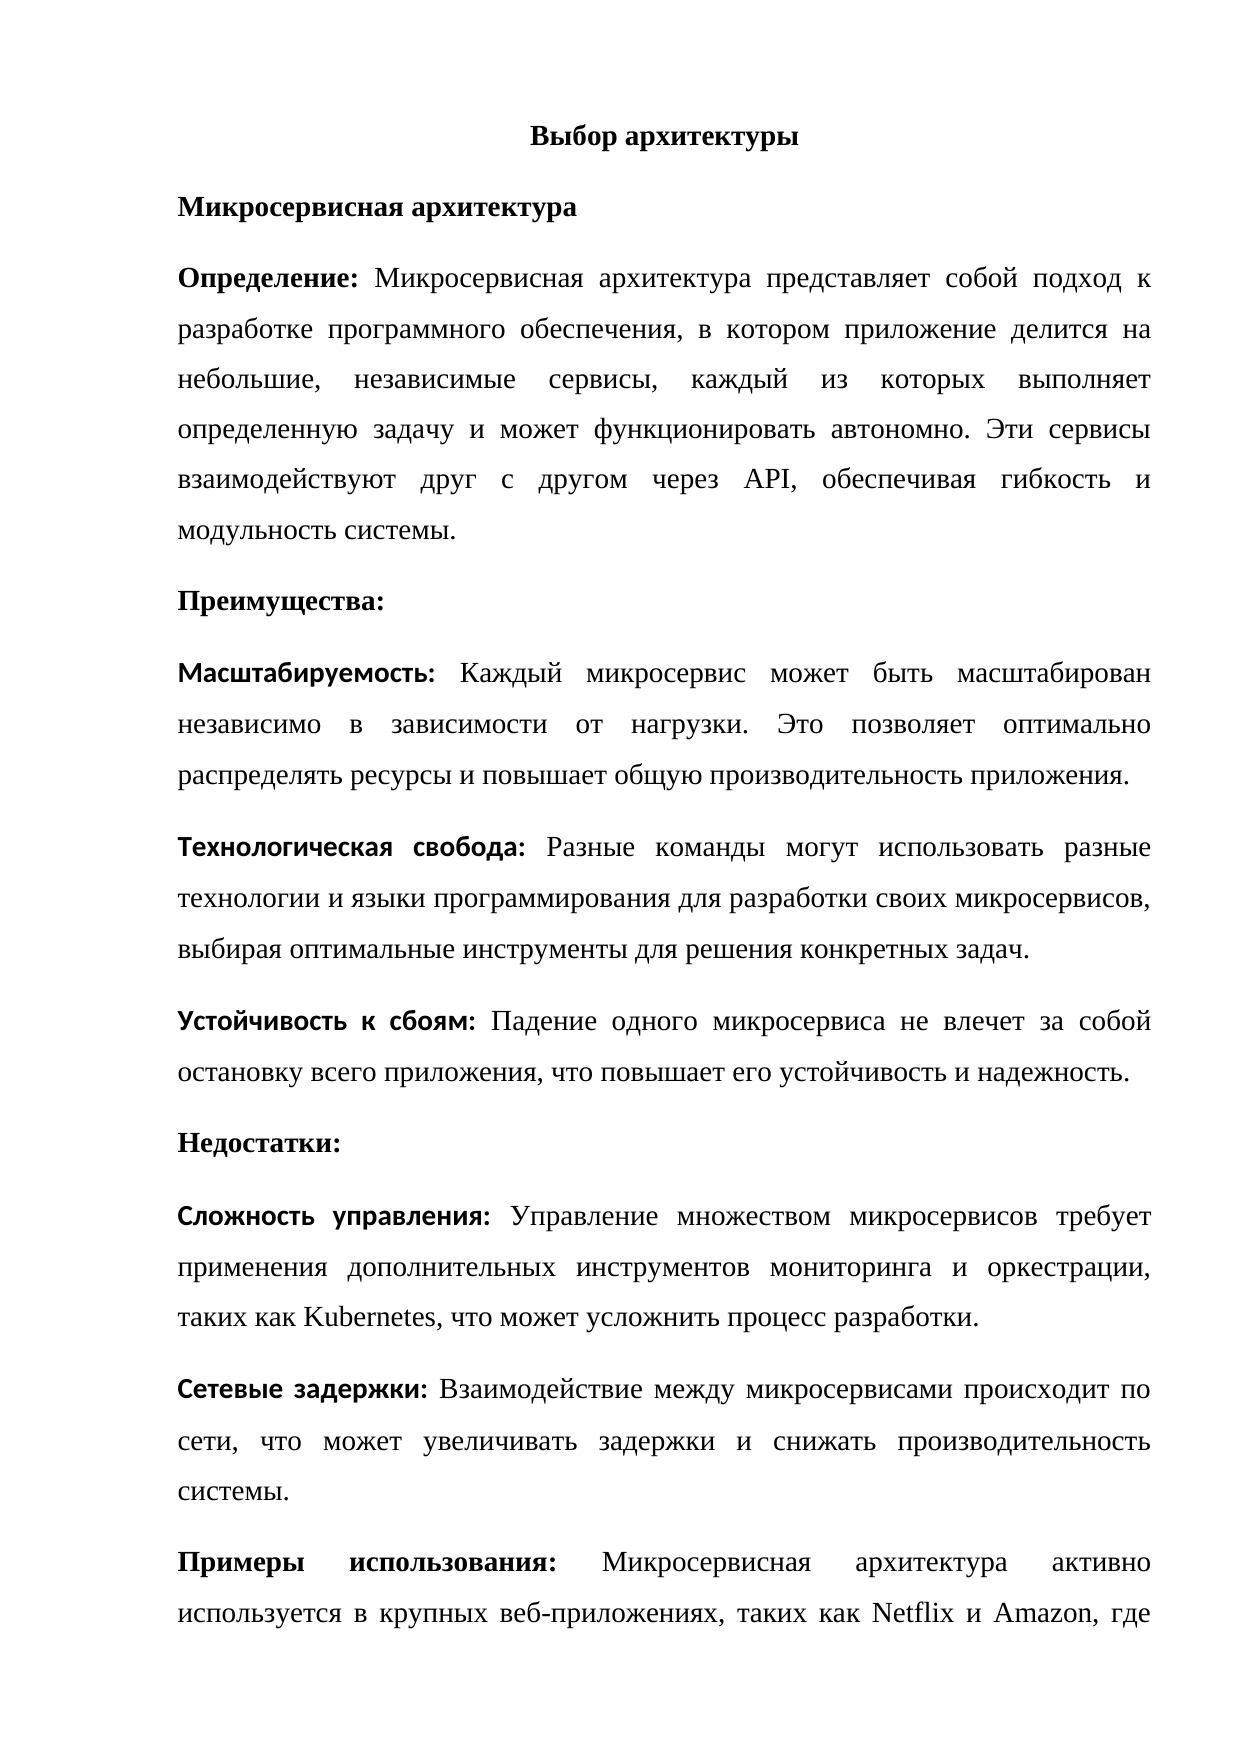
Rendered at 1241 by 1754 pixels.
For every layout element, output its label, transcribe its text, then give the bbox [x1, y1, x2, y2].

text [177, 1544, 1152, 1628]
text Сетевые задержки: Взаимодействие между микросервисами происходит по сети, что может увеличивать задержки и снижать производительность системы. [177, 1371, 1152, 1507]
text Преимущества: [177, 583, 1152, 617]
text Выбор архитектуры [177, 118, 1152, 152]
text Масштабируемость: Каждый микросервис может быть масштабирован независимо в зависимости от нагрузки. Это позволяет оптимально распределять ресурсы и повышает общую производительность приложения. [177, 654, 1152, 791]
text Технологическая свобода: Разные команды могут использовать разные технологии и языки программирования для разработки своих микросервисов, выбирая оптимальные инструменты для решения конкретных задач. [177, 828, 1152, 964]
text Устойчивость к сбоям: Падение одного микросервиса не влечет за собой остановку всего приложения, что повышает его устойчивость и надежность. [177, 1002, 1152, 1088]
text Сложность управления: Управление множеством микросервисов требует применения дополнительных инструментов мониторинга и оркестрации, таких как Kubernetes, что может усложнить процесс разработки. [177, 1197, 1152, 1333]
subtitle Микросервисная архитектура [177, 189, 1152, 223]
text Недостатки: [177, 1126, 1152, 1159]
text Определение: Микросервисная архитектура представляет собой подход к разработке программного обеспечения, в котором приложение делится на небольшие, независимые сервисы, каждый из которых выполняет определенную задачу и может функционировать автономно. Эти сервисы взаимодействуют друг с другом через API, обеспечивая гибкость и модульность системы. [177, 260, 1152, 546]
